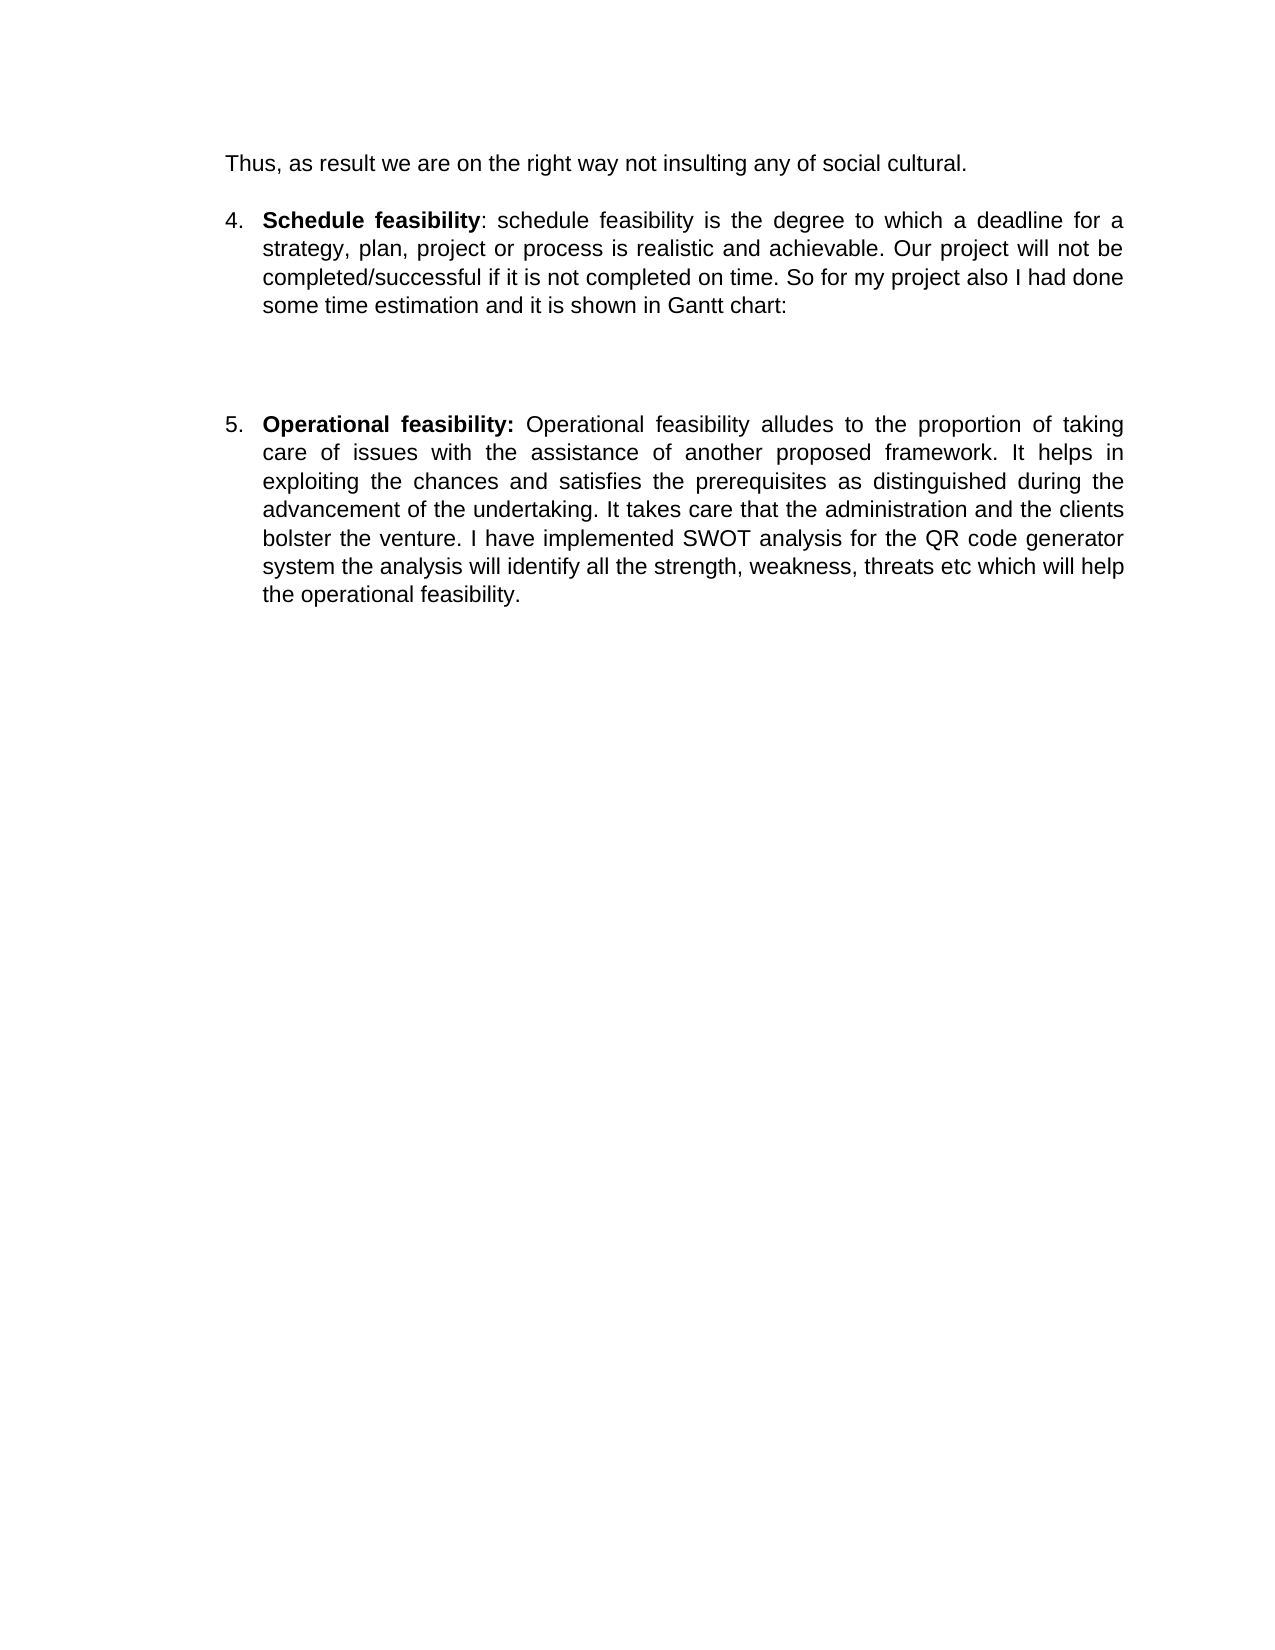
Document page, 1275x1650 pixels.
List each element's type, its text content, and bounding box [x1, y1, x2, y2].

list Thus, as result we are on the right way not insulting any of social cultural. [225, 150, 1125, 176]
list Operational feasibility: Operational feasibility alludes to the proportion of taking care of issues with the assistance of another proposed framework. It helps in exploiting the chances and satisfies the prerequisites as distinguished during the advancement of the undertaking. It takes care that the administration and the clients bolster the venture. I have implemented SWOT analysis for the QR code generator system the analysis will identify all the strength, weakness, threats etc which will help the operational feasibility. [225, 411, 1125, 608]
list Schedule feasibility: schedule feasibility is the degree to which a deadline for a strategy, plan, project or process is realistic and achievable. Our project will not be completed/successful if it is not completed on time. So for my project also I had done some time estimation and it is shown in Gantt chart: [225, 207, 1125, 318]
